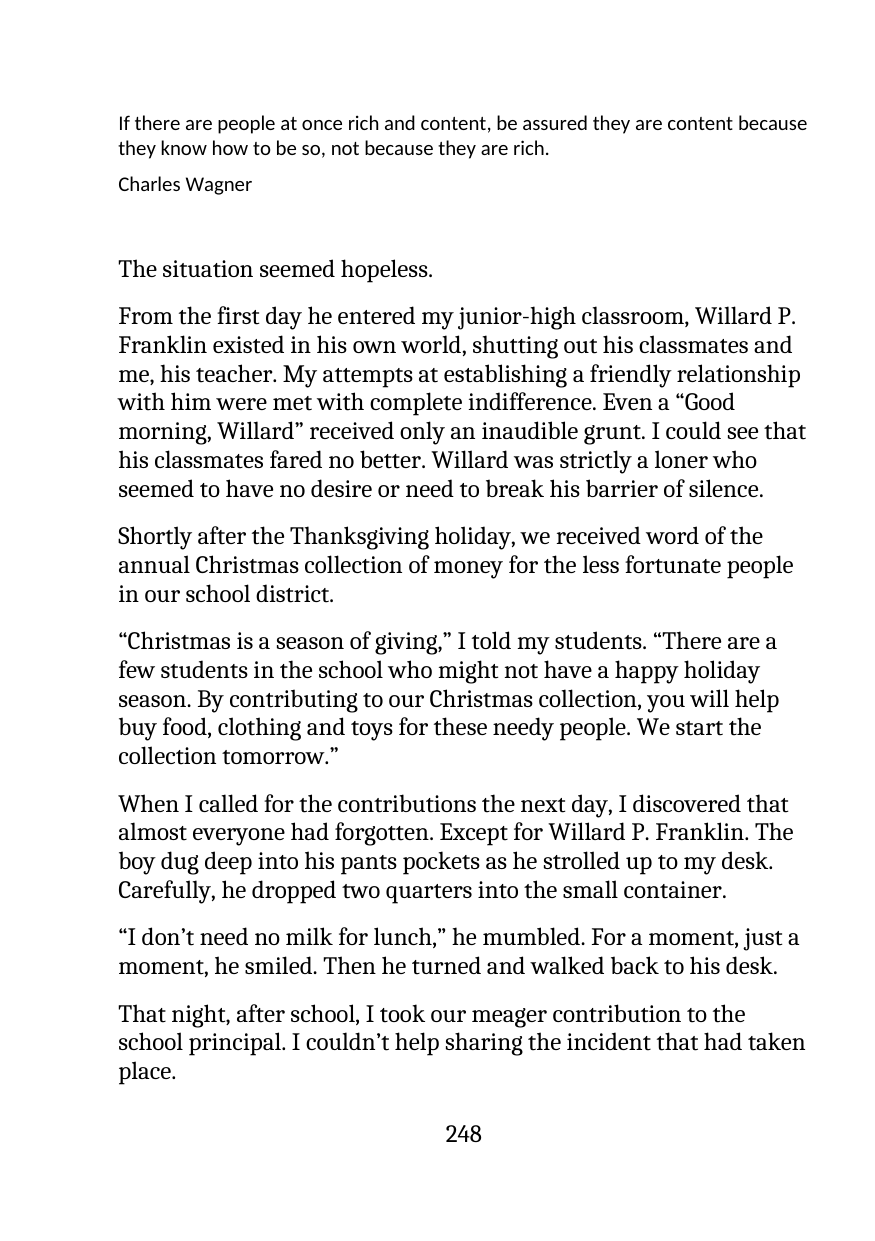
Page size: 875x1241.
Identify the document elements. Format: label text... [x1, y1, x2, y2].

text From the first day he entered my junior-high classroom, Willard P. Franklin existed in his own world, shutting out his classmates and me, his teacher. My attempts at establishing a friendly relationship with him were met with complete indifference. Even a “Good morning, Willard” received only an inaudible grunt. I could see that his classmates fared no better. Willard was strictly a loner who seemed to have no desire or need to break his barrier of silence. [118, 302, 809, 503]
text Shortly after the Thanksgiving holiday, we received word of the annual Christmas collection of money for the less fortunate people in our school district. [118, 522, 809, 608]
text If there are people at once rich and content, be assured they are content because they know how to be so, not because they are rich. [118, 110, 809, 161]
text When I called for the contributions the next day, I discovered that almost everyone had forgotten. Except for Willard P. Franklin. The boy dug deep into his pants pockets as he strolled up to my desk. Carefully, he dropped two quarters into the small container. [118, 789, 809, 904]
text “I don’t need no milk for lunch,” he mumbled. For a moment, just a moment, he smiled. Then he turned and walked back to his desk. [118, 923, 809, 981]
text “Christmas is a season of giving,” I told my students. “There are a few students in the school who might not have a happy holiday season. By contributing to our Christmas collection, you will help buy food, clothing and toys for these needy people. We start the collection tomorrow.” [118, 627, 809, 771]
text That night, after school, I took our meager contribution to the school principal. I couldn’t help sharing the incident that had taken place. [118, 999, 809, 1086]
text The situation seemed hopeless. [118, 254, 809, 283]
text Charles Wagner [118, 171, 809, 197]
